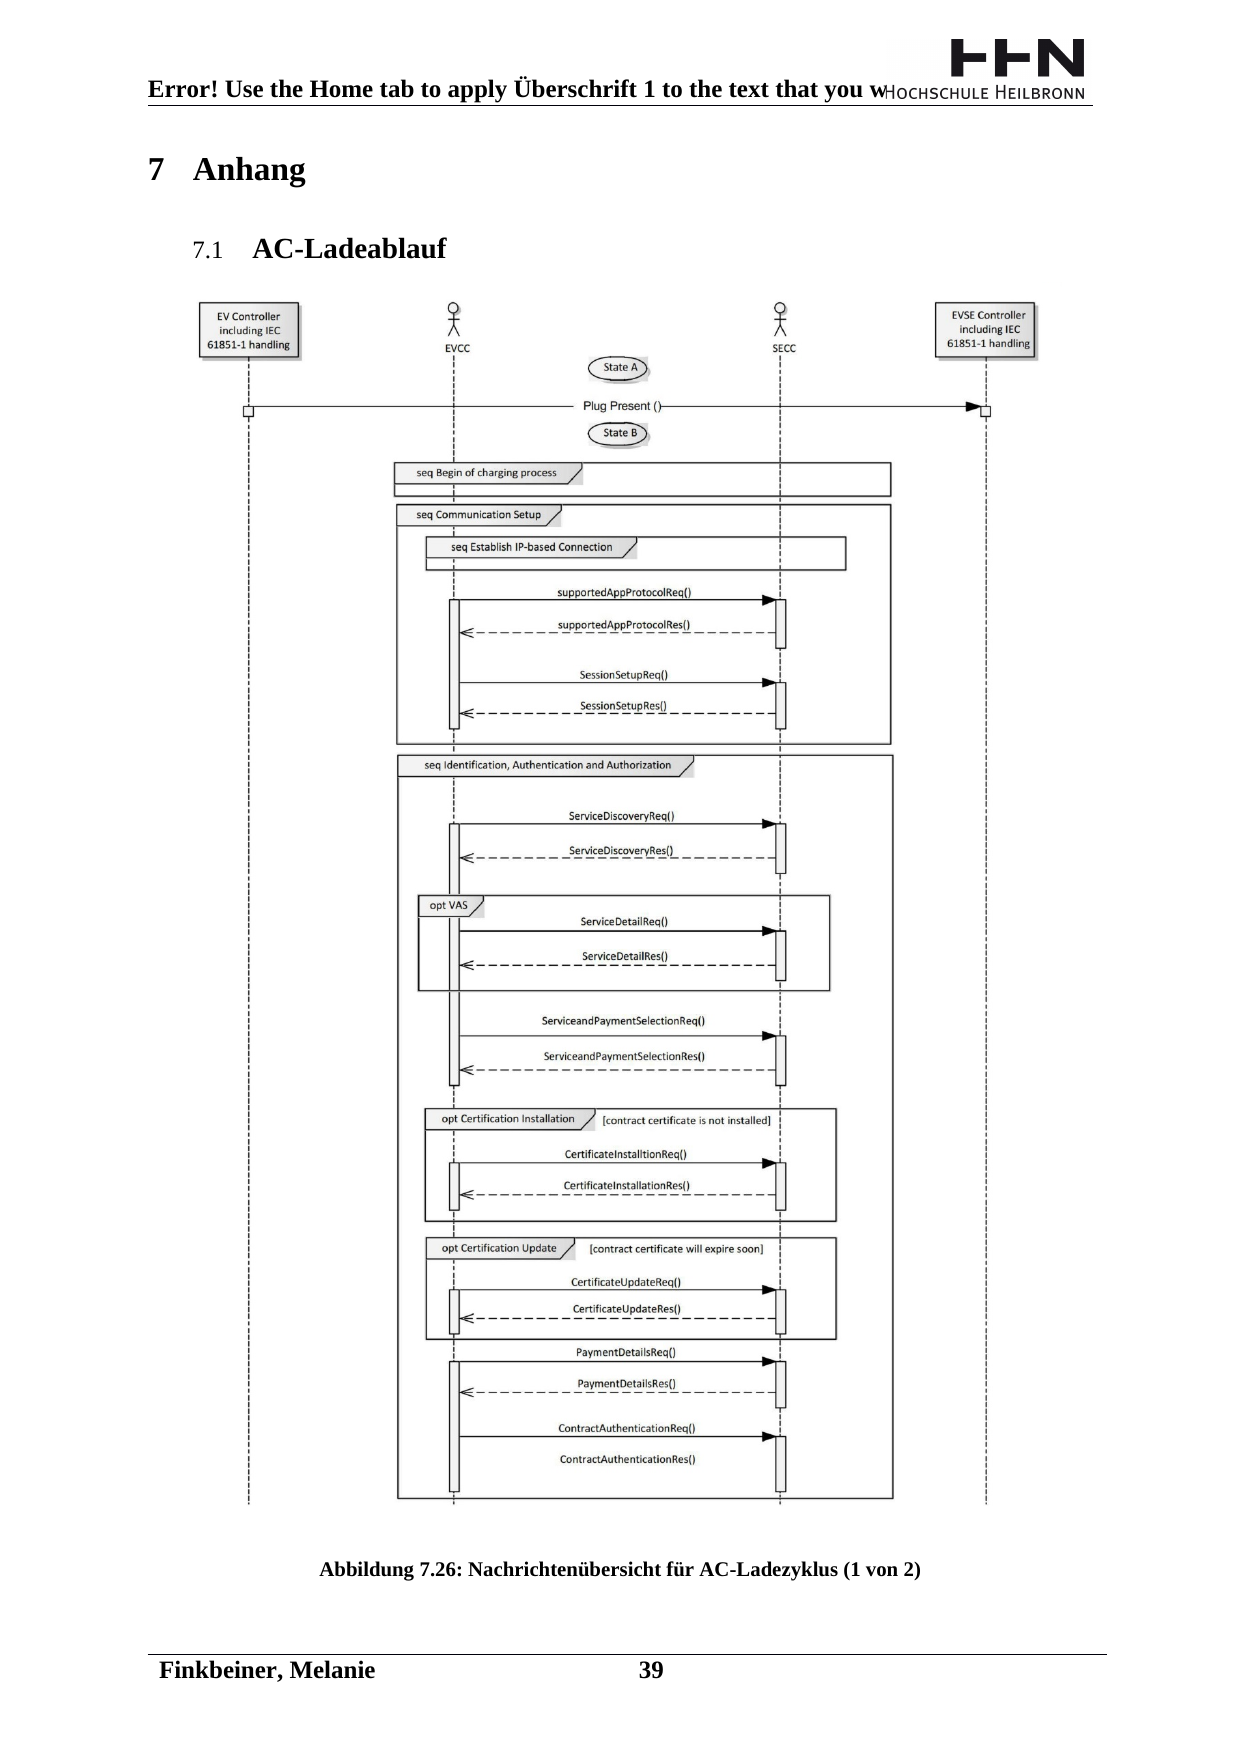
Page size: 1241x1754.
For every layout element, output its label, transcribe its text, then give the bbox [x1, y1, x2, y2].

subtitle AC-Ladeablauf [192, 232, 1093, 265]
subtitle Anhang [148, 149, 1093, 187]
picture [177, 282, 1063, 1518]
text Abbildung 7.26: Nachrichtenübersicht für AC-Ladezyklus (1 von 2) [148, 1556, 1093, 1581]
picture [885, 39, 1093, 105]
